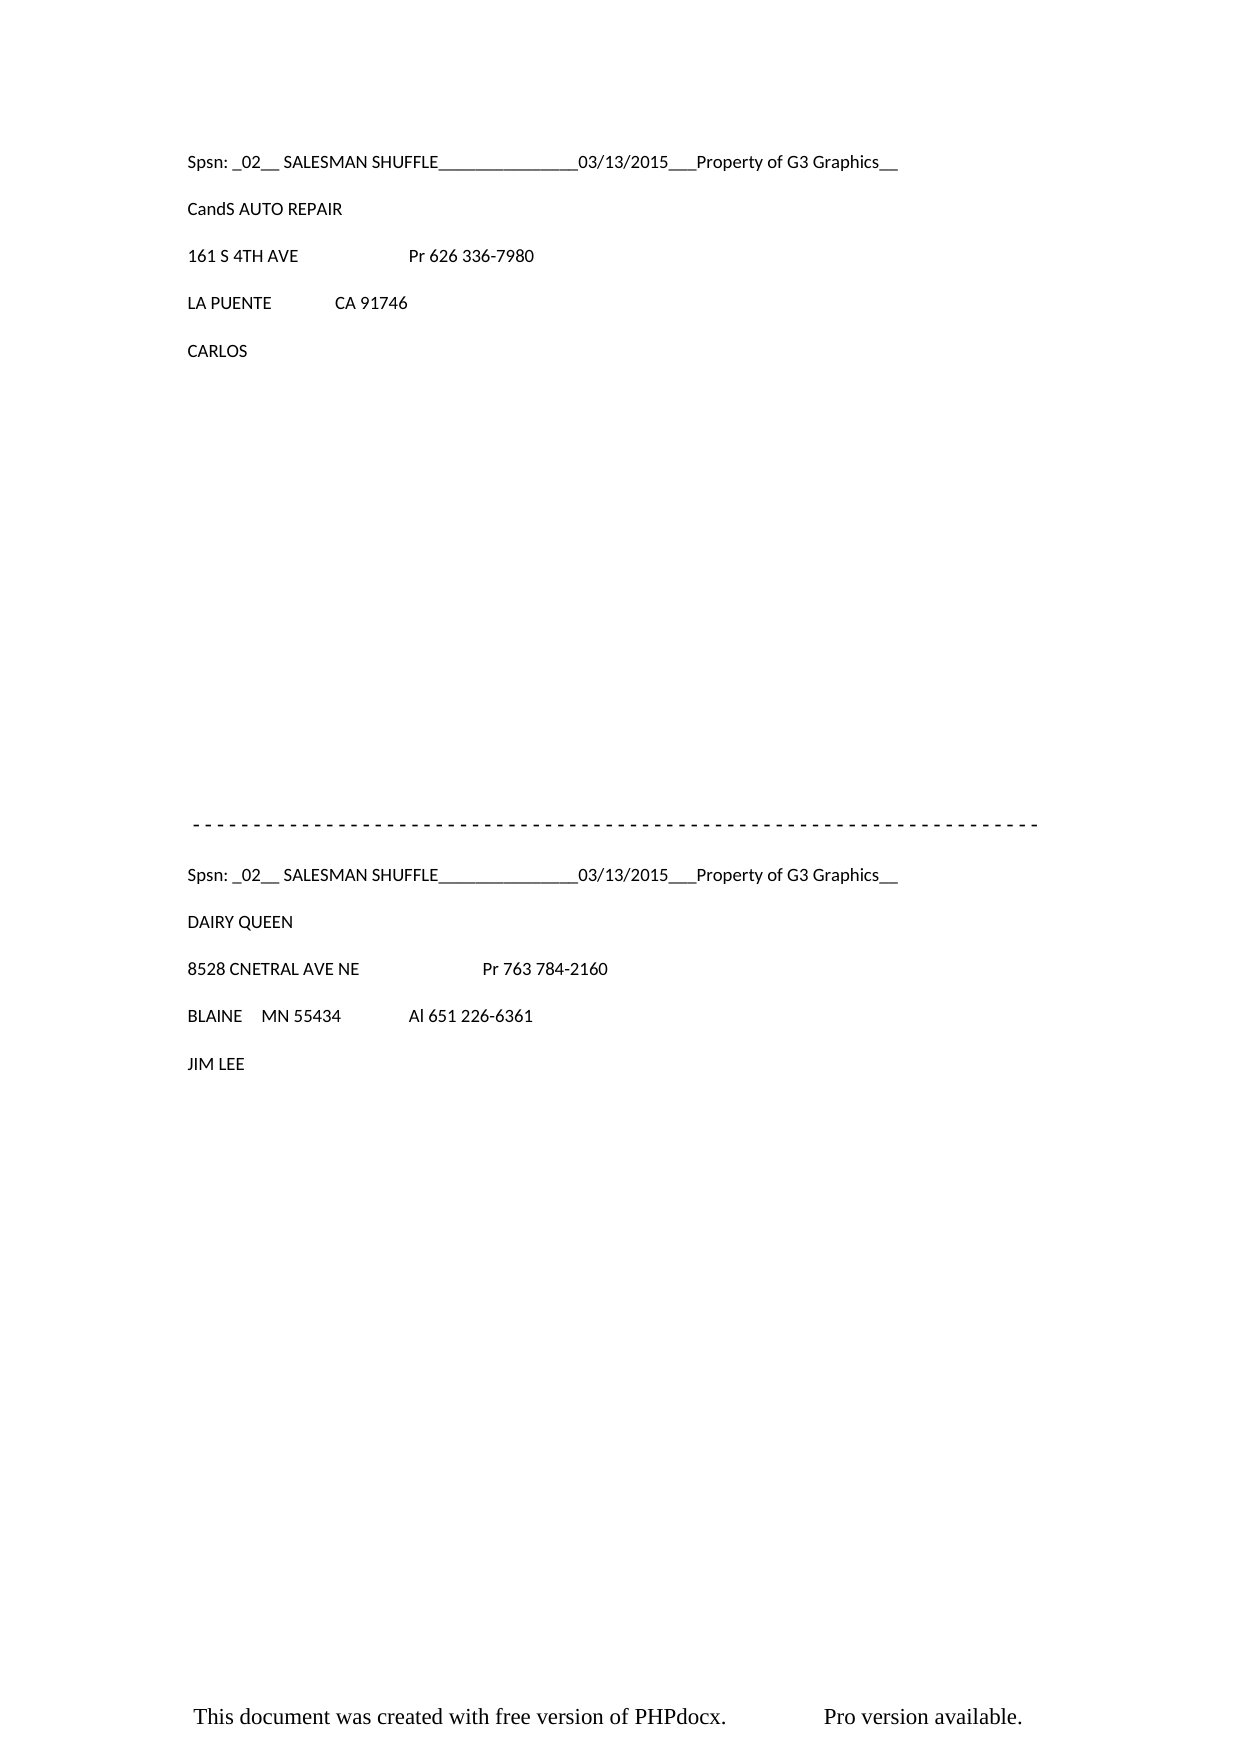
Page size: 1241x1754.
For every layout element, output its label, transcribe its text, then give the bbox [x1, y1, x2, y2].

text - - - - - - - - - - - - - - - - - - - - - - - - - - - - - - - - - - - - - - - - - - - - - - - - - - - - - - - - - - - - - - - - - - - - - - [187, 810, 1053, 838]
text 8528 CNETRAL AVE NE Pr 763 784-2160 [187, 957, 1053, 980]
text BLAINE MN 55434 Al 651 226-6361 [187, 1005, 1053, 1028]
text CARLOS [187, 339, 1053, 362]
text DAIRY QUEEN [187, 910, 1053, 933]
text JIM LEE [187, 1052, 1053, 1075]
text LA PUENTE CA 91746 [187, 292, 1053, 314]
text Spsn: _02__ SALESMAN SHUFFLE_______________03/13/2015___Property of G3 Graphics__ [187, 150, 1053, 173]
text Spsn: _02__ SALESMAN SHUFFLE_______________03/13/2015___Property of G3 Graphics__ [187, 863, 1053, 886]
text CandS AUTO REPAIR [187, 197, 1053, 220]
text 161 S 4TH AVE Pr 626 336-7980 [187, 244, 1053, 267]
